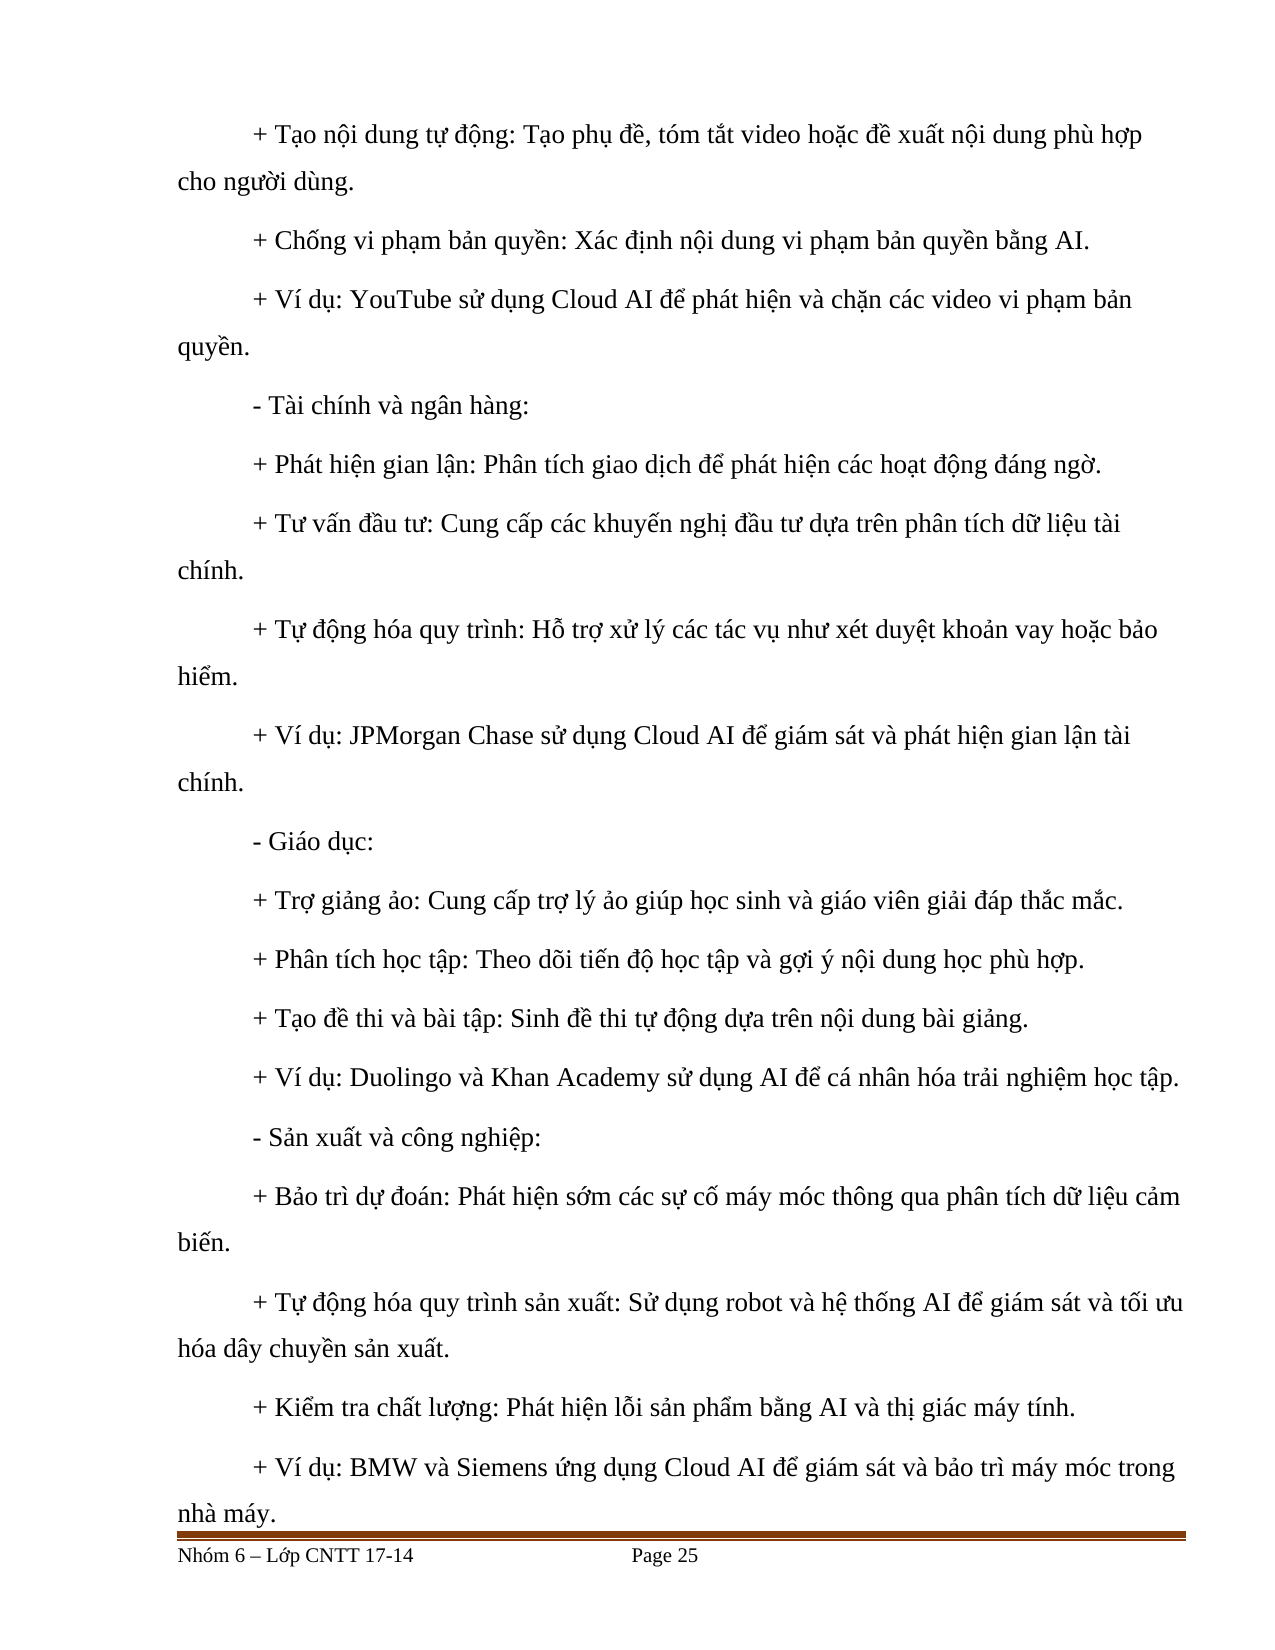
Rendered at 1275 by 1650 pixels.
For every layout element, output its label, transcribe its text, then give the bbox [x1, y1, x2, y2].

text + Ví dụ: Duolingo và Khan Academy sử dụng AI để cá nhân hóa trải nghiệm học tập. [177, 1061, 1186, 1093]
text + Chống vi phạm bản quyền: Xác định nội dung vi phạm bản quyền bằng AI. [177, 224, 1186, 255]
text - Sản xuất và công nghiệp: [177, 1121, 1186, 1152]
text - Tài chính và ngân hàng: [177, 389, 1186, 420]
text - Giáo dục: [177, 825, 1186, 856]
text + Tự động hóa quy trình: Hỗ trợ xử lý các tác vụ như xét duyệt khoản vay hoặc bảo hiểm. [177, 613, 1186, 691]
text + Ví dụ: YouTube sử dụng Cloud AI để phát hiện và chặn các video vi phạm bản quyền. [177, 283, 1186, 361]
text + Ví dụ: JPMorgan Chase sử dụng Cloud AI để giám sát và phát hiện gian lận tài chính. [177, 719, 1186, 797]
text + Tự động hóa quy trình sản xuất: Sử dụng robot và hệ thống AI để giám sát và tối ưu hóa dây chuyền sản xuất. [177, 1286, 1186, 1363]
text + Tạo đề thi và bài tập: Sinh đề thi tự động dựa trên nội dung bài giảng. [177, 1002, 1186, 1033]
text + Phát hiện gian lận: Phân tích giao dịch để phát hiện các hoạt động đáng ngờ. [177, 448, 1186, 479]
text + Kiểm tra chất lượng: Phát hiện lỗi sản phẩm bằng AI và thị giác máy tính. [177, 1391, 1186, 1423]
text + Phân tích học tập: Theo dõi tiến độ học tập và gợi ý nội dung học phù hợp. [177, 943, 1186, 974]
text + Tư vấn đầu tư: Cung cấp các khuyến nghị đầu tư dựa trên phân tích dữ liệu tài chính. [177, 507, 1186, 585]
text + Bảo trì dự đoán: Phát hiện sớm các sự cố máy móc thông qua phân tích dữ liệu cảm biến. [177, 1180, 1186, 1258]
text + Tạo nội dung tự động: Tạo phụ đề, tóm tắt video hoặc đề xuất nội dung phù hợp cho người dùng. [177, 118, 1186, 196]
text + Trợ giảng ảo: Cung cấp trợ lý ảo giúp học sinh và giáo viên giải đáp thắc mắc. [177, 884, 1186, 915]
text + Ví dụ: BMW và Siemens ứng dụng Cloud AI để giám sát và bảo trì máy móc trong nhà máy. [177, 1451, 1186, 1528]
